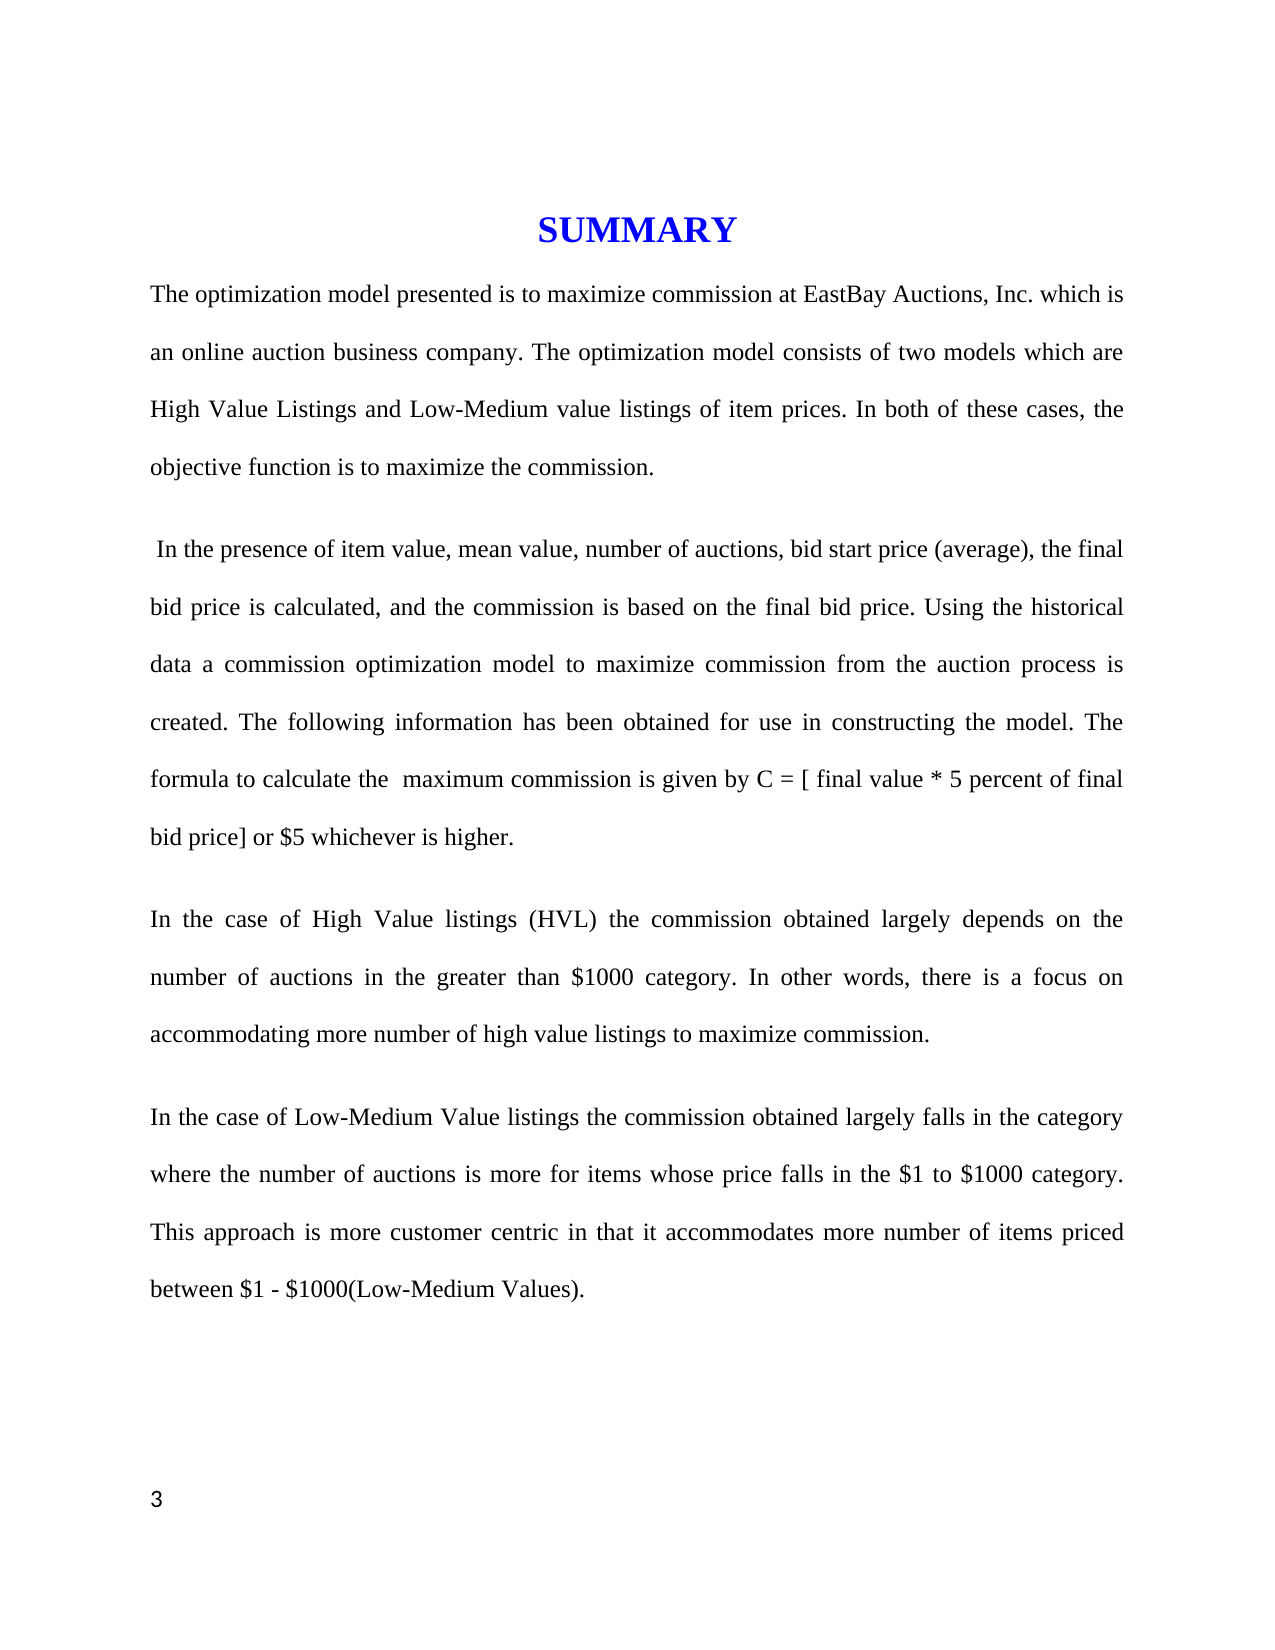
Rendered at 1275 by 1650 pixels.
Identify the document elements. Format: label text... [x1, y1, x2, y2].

text In the case of Low-Medium Value listings the commission obtained largely falls in the category where the number of auctions is more for items whose price falls in the $1 to $1000 category. This approach is more customer centric in that it accommodates more number of items priced between $1 - $1000(Low-Medium Values). [150, 1102, 1125, 1303]
text In the case of High Value listings (HVL) the commission obtained largely depends on the number of auctions in the greater than $1000 category. In other words, there is a focus on accommodating more number of high value listings to maximize commission. [150, 904, 1125, 1048]
text In the presence of item value, mean value, number of auctions, bid start price (average), the final bid price is calculated, and the commission is based on the final bid price. Using the historical data a commission optimization model to maximize commission from the auction process is created. The following information has been obtained for use in constructing the model. The formula to calculate the maximum commission is given by C = [ final value * 5 percent of final bid price] or $5 whichever is higher. [150, 534, 1125, 851]
text SUMMARY [150, 207, 1125, 251]
text The optimization model presented is to maximize commission at EastBay Auctions, Inc. which is an online auction business company. The optimization model consists of two models which are High Value Listings and Low-Medium value listings of item prices. In both of these cases, the objective function is to maximize the commission. [150, 279, 1125, 481]
